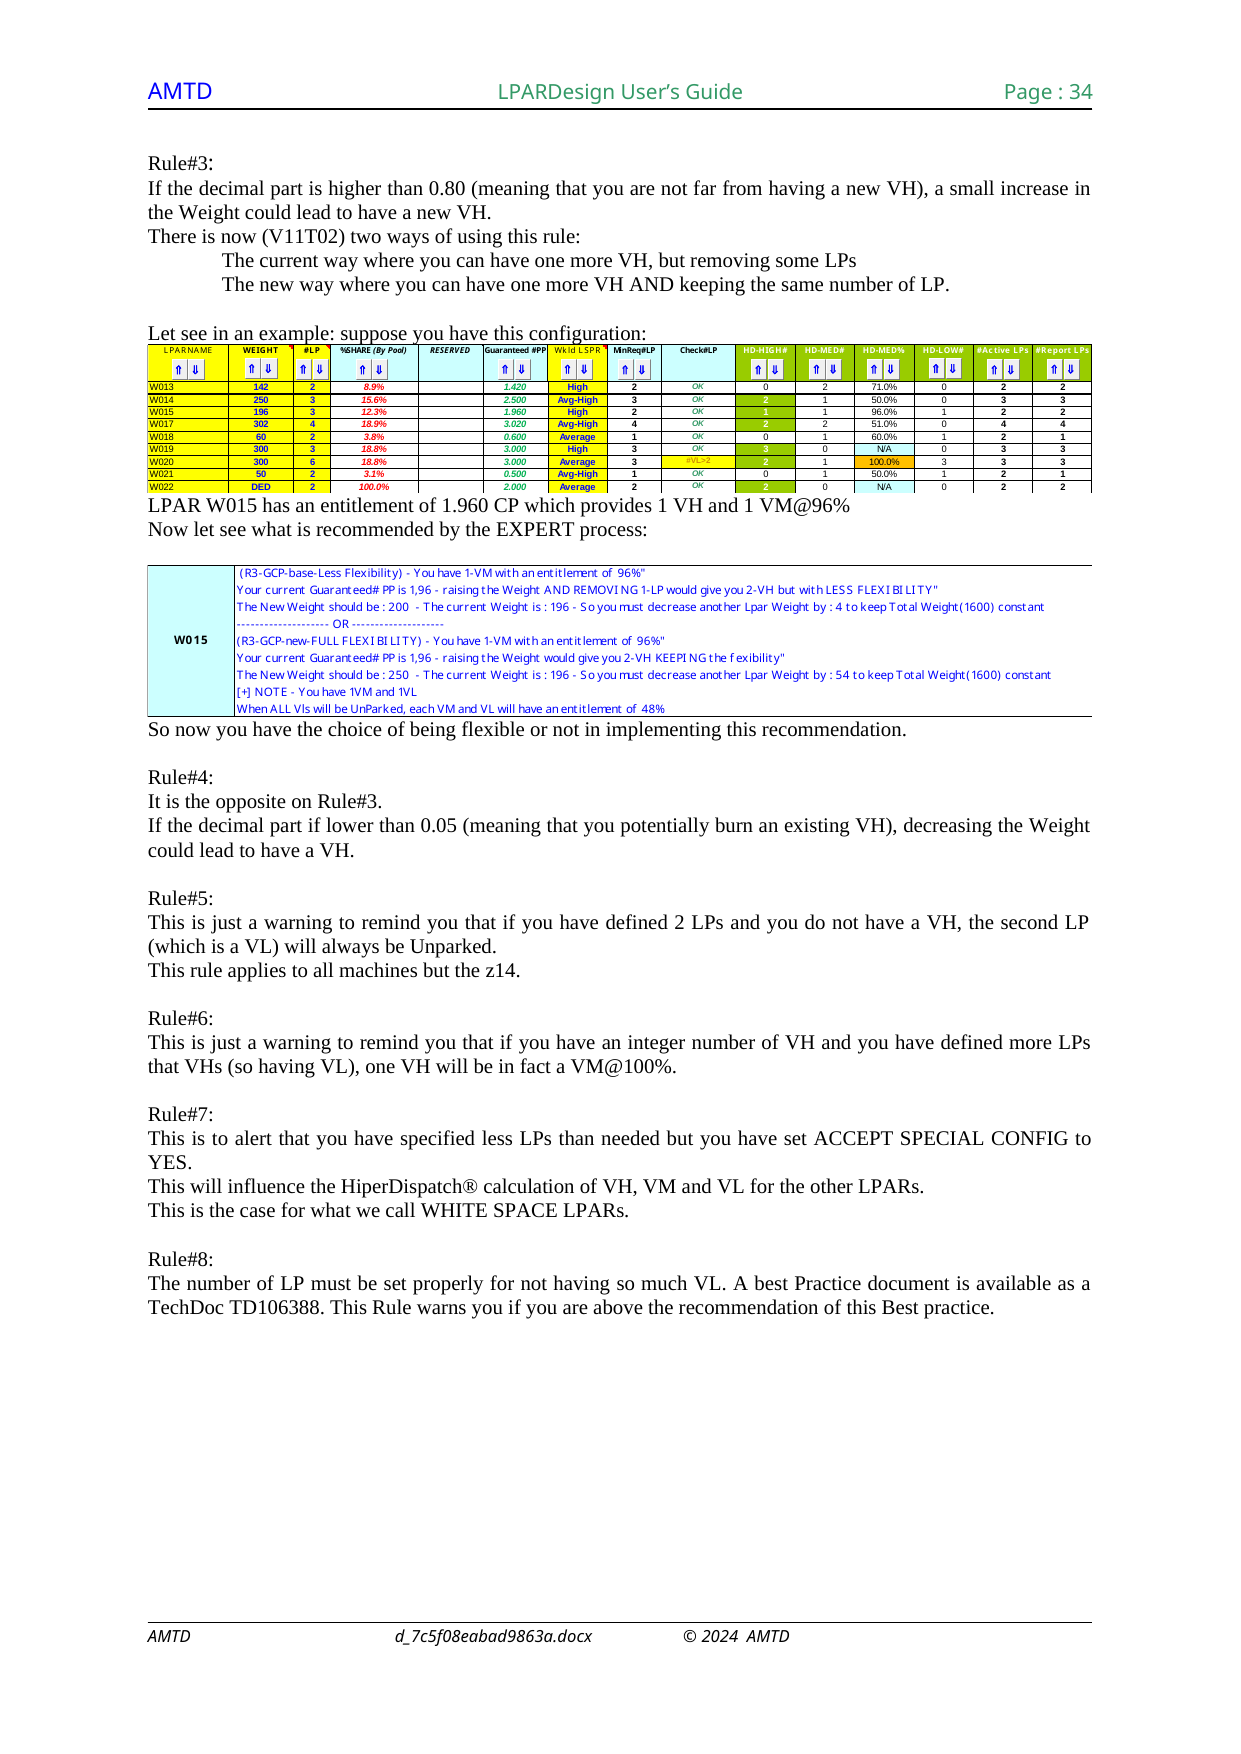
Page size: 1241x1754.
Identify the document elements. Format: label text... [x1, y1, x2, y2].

text If the decimal part is higher than 0.80 (meaning that you are not far from having a new VH), a small increase in the Weight could lead to have a new VH. [148, 176, 1092, 224]
text Rule#3: [148, 148, 1092, 176]
text LPAR W015 has an entitlement of 1.960 CP which provides 1 VH and 1 VM@96% [148, 493, 1092, 517]
text The new way where you can have one more VH AND keeping the same number of LP. [148, 272, 1092, 296]
text It is the opposite on Rule#3. [148, 789, 1092, 813]
text This is just a warning to remind you that if you have defined 2 LPs and you do not have a VH, the second LP (which is a VL) will always be Unparked. [148, 910, 1092, 958]
text Rule#7: [148, 1102, 1092, 1126]
text So now you have the choice of being flexible or not in implementing this recommendation. [148, 717, 1092, 741]
text There is now (V11T02) two ways of using this rule: [148, 224, 1092, 248]
text This will influence the HiperDispatch® calculation of VH, VM and VL for the other LPARs. [148, 1174, 1092, 1198]
text This is to alert that you have specified less LPs than needed but you have set ACCEPT SPECIAL CONFIG to YES. [148, 1126, 1092, 1174]
text This is just a warning to remind you that if you have an integer number of VH and you have defined more LPs that VHs (so having VL), one VH will be in fact a VM@100%. [148, 1030, 1092, 1078]
text Rule#4: [148, 765, 1092, 789]
text Now let see what is recommended by the EXPERT process: [148, 517, 1092, 541]
text Rule#5: [148, 886, 1092, 910]
text The current way where you can have one more VH, but removing some LPs [148, 248, 1092, 272]
text This is the case for what we call WHITE SPACE LPARs. [148, 1198, 1092, 1222]
text If the decimal part if lower than 0.05 (meaning that you potentially burn an existing VH), decreasing the Weight could lead to have a VH. [148, 813, 1092, 862]
text This rule applies to all machines but the z14. [148, 958, 1092, 982]
text Rule#8: [148, 1247, 1092, 1271]
text The number of LP must be set properly for not having so much VL. A best Practice document is available as a TechDoc TD106388. This Rule warns you if you are above the recommendation of this Best practice. [148, 1271, 1092, 1319]
text Let see in an example: suppose you have this configuration: [148, 321, 1092, 344]
text Rule#6: [148, 1006, 1092, 1030]
